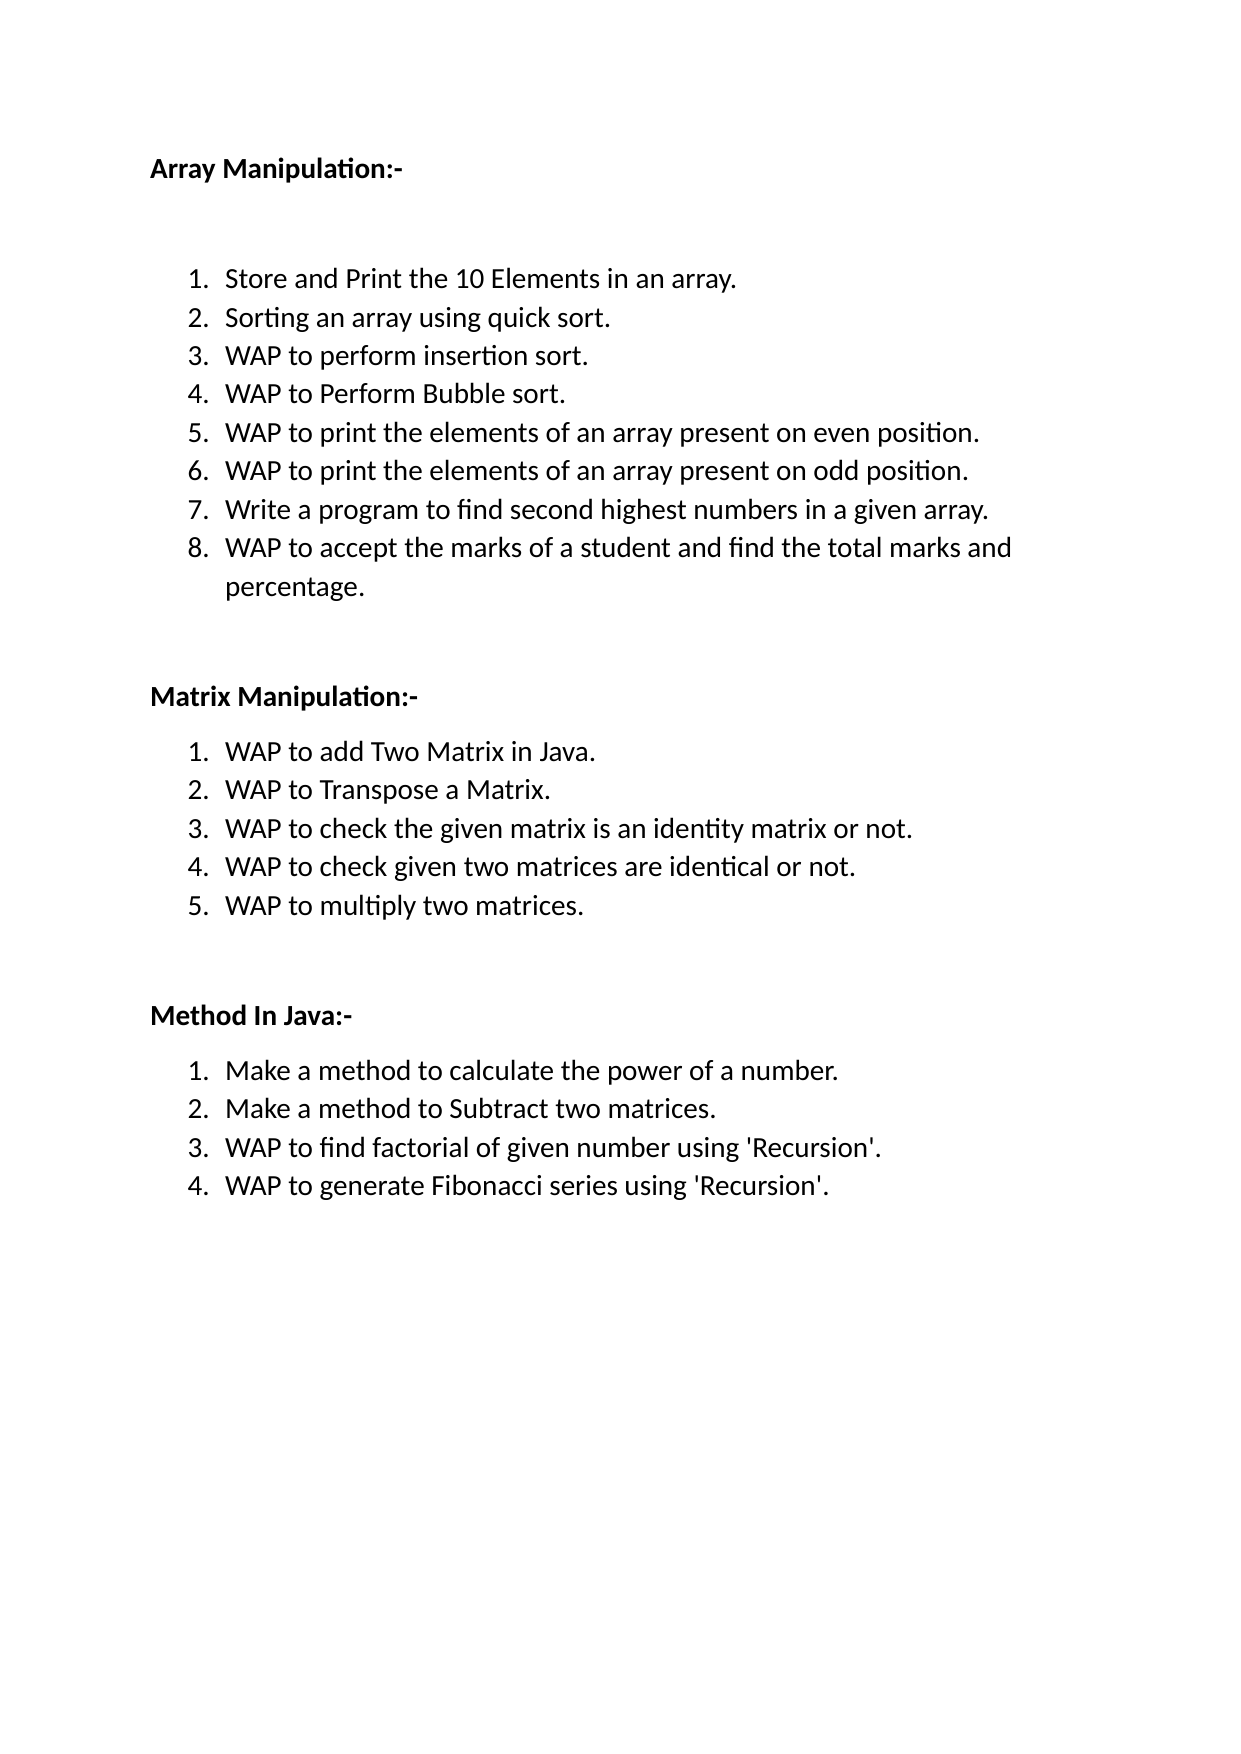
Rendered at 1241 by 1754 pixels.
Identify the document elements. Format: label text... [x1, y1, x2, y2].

list WAP to check given two matrices are identical or not. [187, 848, 1090, 884]
list WAP to generate Fibonacci series using 'Recursion'. [187, 1167, 1090, 1203]
list Make a method to Subtract two matrices. [187, 1091, 1090, 1126]
list Sorting an array using quick sort. [187, 299, 1090, 334]
list WAP to print the elements of an array present on odd position. [187, 452, 1090, 488]
list WAP to Transpose a Matrix. [187, 771, 1090, 807]
list Store and Print the 10 Elements in an array. [187, 260, 1090, 296]
list WAP to Perform Bubble sort. [187, 376, 1090, 411]
text Matrix Manipulation:- [150, 678, 1090, 713]
list Write a program to find second highest numbers in a given array. [187, 491, 1090, 526]
list Make a method to calculate the power of a number. [187, 1052, 1090, 1088]
list WAP to print the elements of an array present on even position. [187, 414, 1090, 449]
text Method In Java:- [150, 997, 1090, 1033]
text Array Manipulation:- [150, 150, 1090, 186]
list WAP to check the given matrix is an identity matrix or not. [187, 810, 1090, 846]
list WAP to add Two Matrix in Java. [187, 733, 1090, 769]
list WAP to find factorial of given number using 'Recursion'. [187, 1129, 1090, 1164]
list WAP to multiply two matrices. [187, 887, 1090, 922]
list WAP to accept the marks of a student and find the total marks and percentage. [187, 529, 1090, 603]
list WAP to perform insertion sort. [187, 337, 1090, 373]
